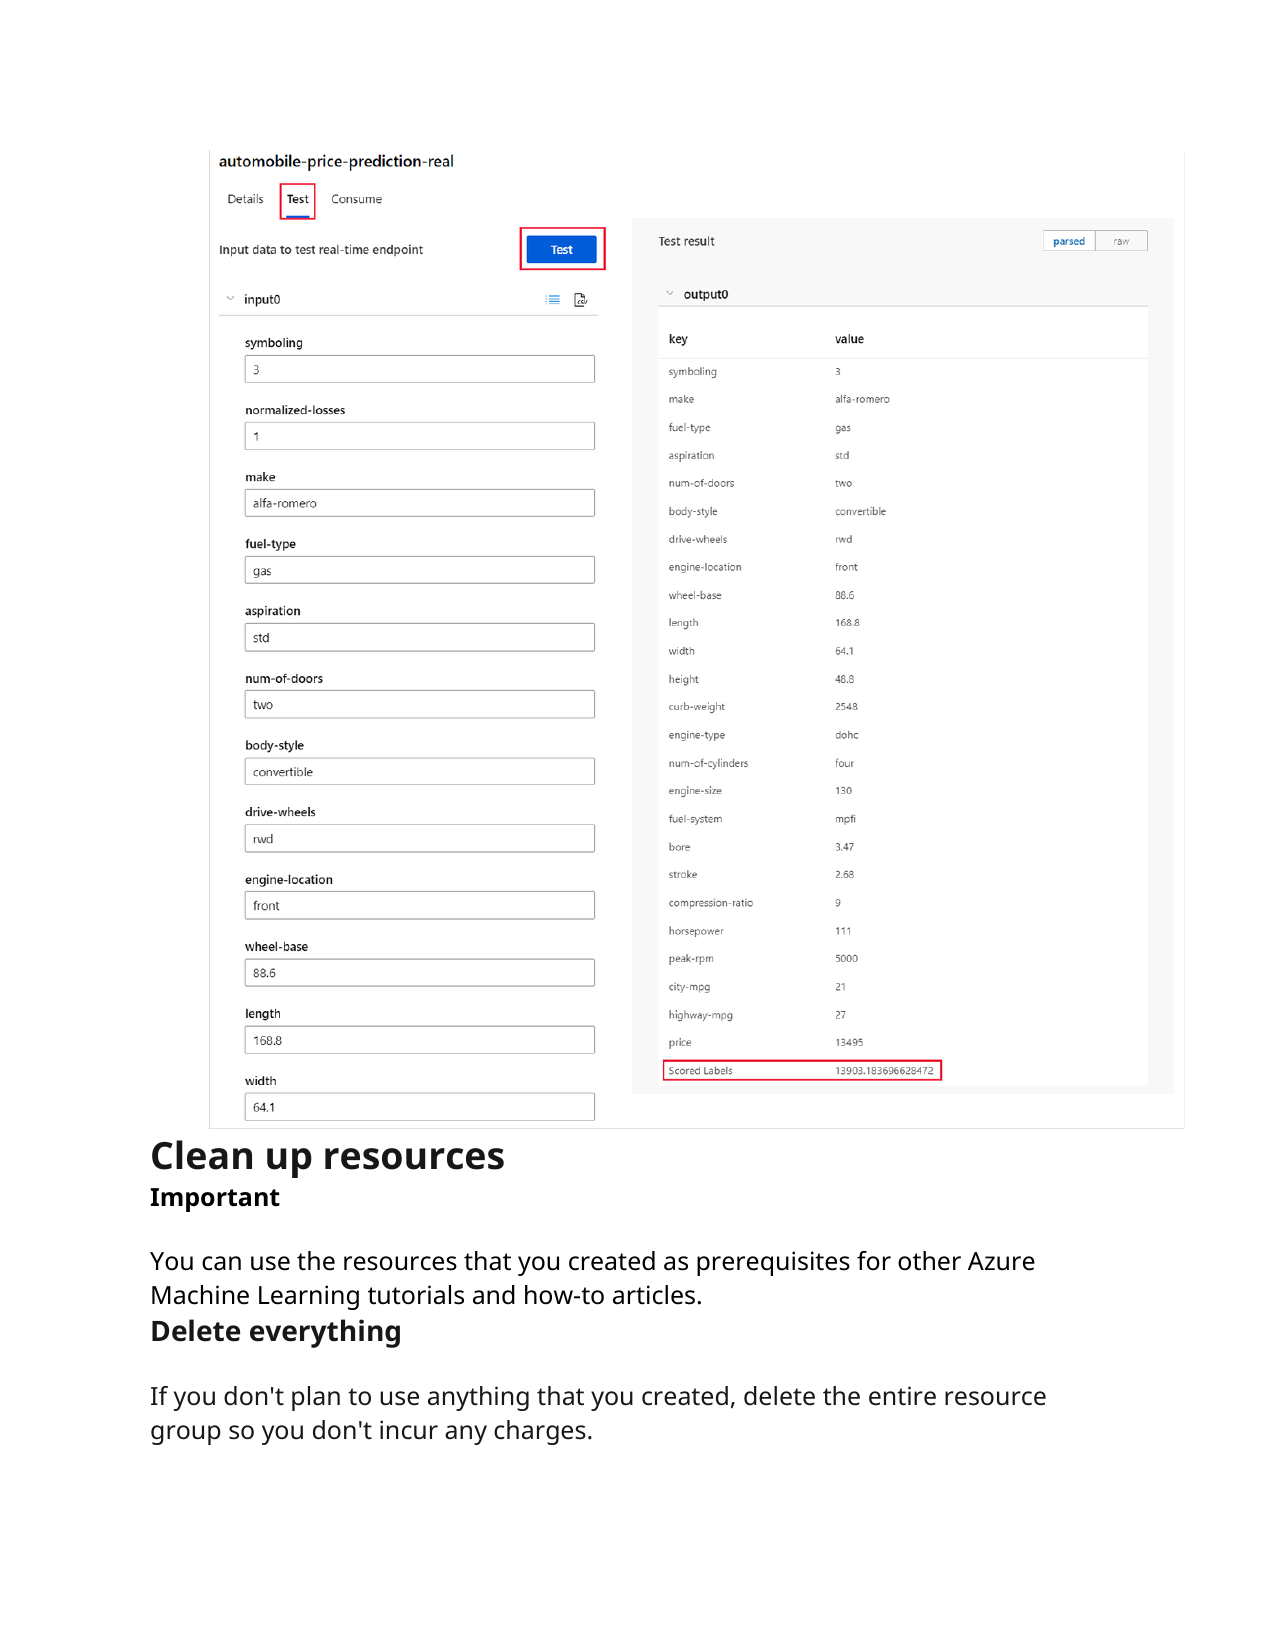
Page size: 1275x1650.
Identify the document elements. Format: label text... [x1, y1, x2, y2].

text Important [150, 1180, 1125, 1214]
text Clean up resources [150, 1129, 1125, 1180]
picture [209, 150, 1185, 1129]
text If you don't plan to use anything that you created, delete the entire resource group so you don't incur any charges. [150, 1379, 1125, 1447]
text You can use the resources that you created as prerequisites for other Azure Machine Learning tutorials and how-to articles. [150, 1243, 1125, 1311]
text Delete everything [150, 1311, 1125, 1350]
